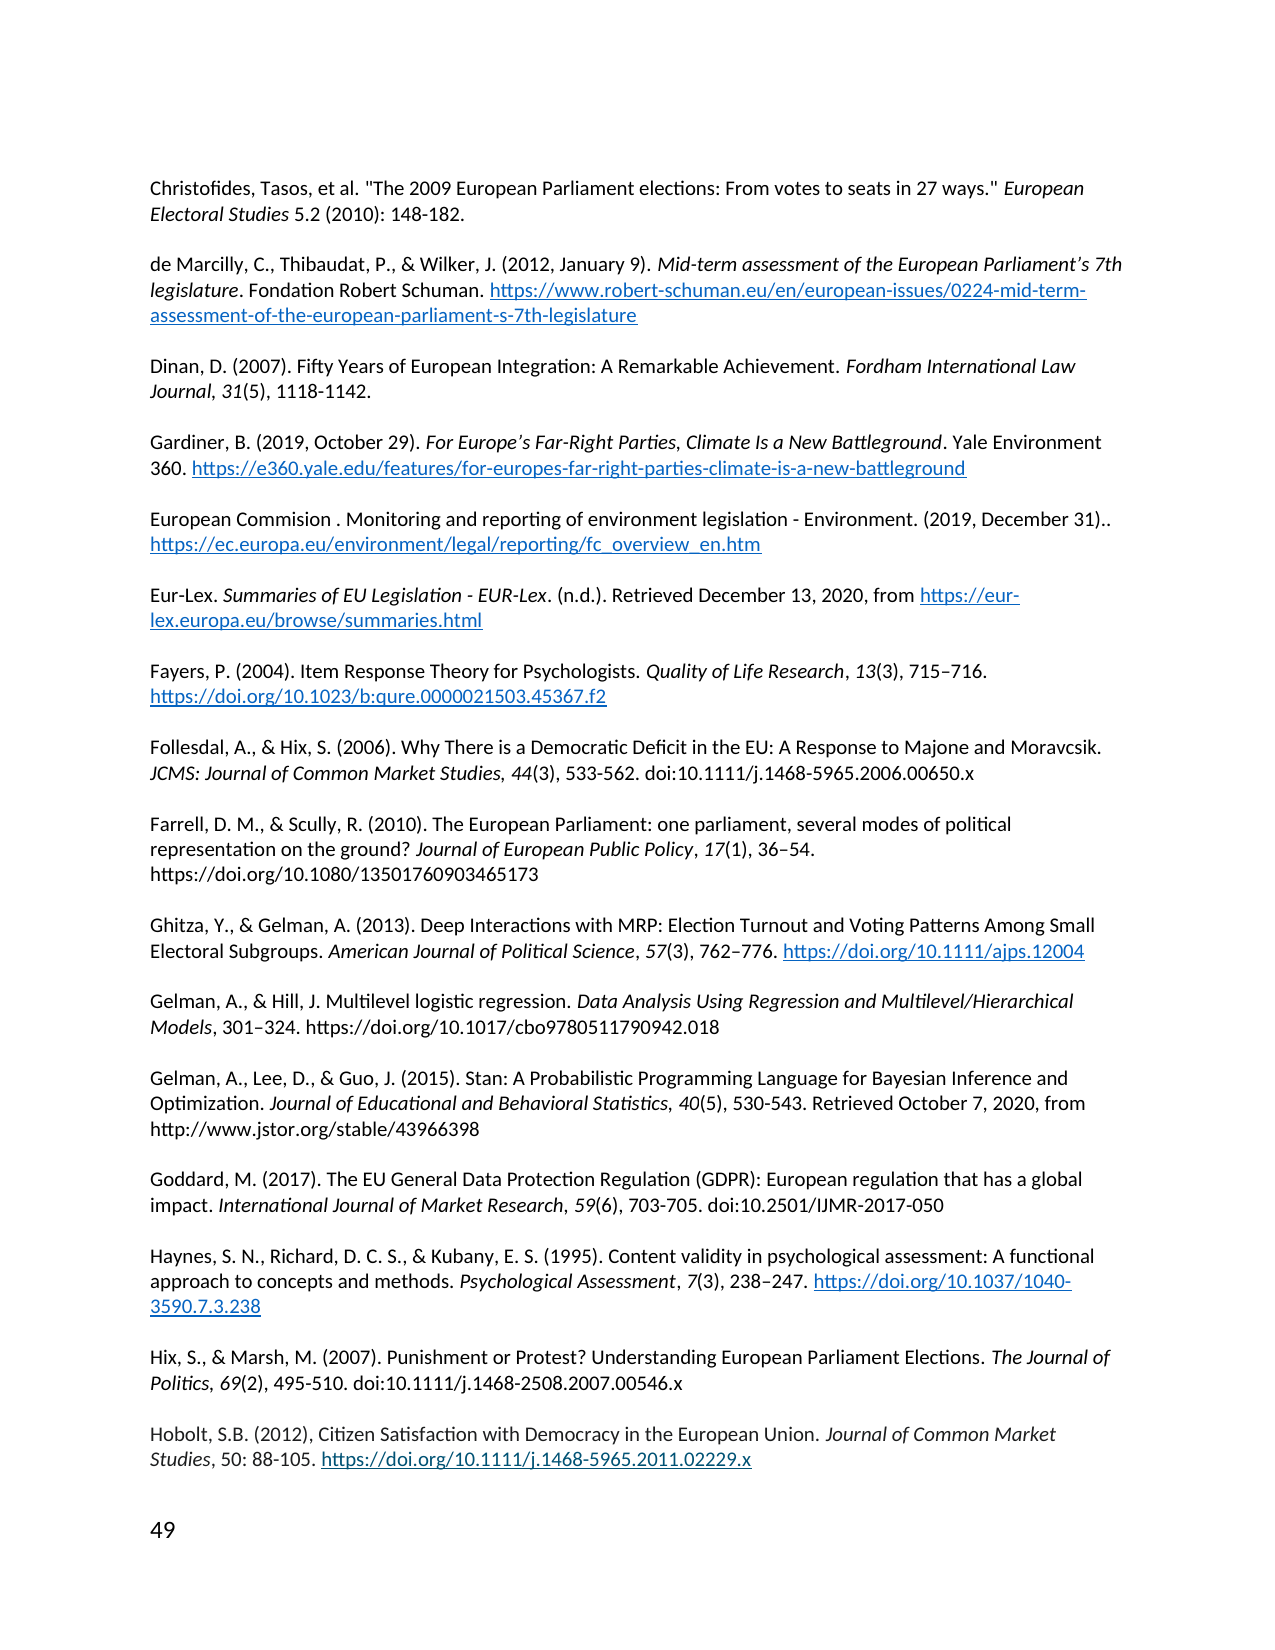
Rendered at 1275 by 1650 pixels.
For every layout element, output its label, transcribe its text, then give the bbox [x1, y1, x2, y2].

text Christofides, Tasos, et al. "The 2009 European Parliament elections: From votes to seats in 27 ways." European Electoral Studies 5.2 (2010): 148-182. [465, 175, 1125, 226]
text Ghitza, Y., & Gelman, A. (2013). Deep Interactions with MRP: Election Turnout and Voting Patterns Among Small Electoral Subgroups. American Journal of Political Science, 57(3), 762–776. https://doi.org/10.1111/ajps.12004 [150, 912, 1125, 963]
text Gardiner, B. (2019, October 29). For Europe’s Far-Right Parties, Climate Is a New Battleground. Yale Environment 360. https://e360.yale.edu/features/for-europes-far-right-parties-climate-is-a-new-battleground [150, 429, 1125, 480]
text Gelman, A., & Hill, J. Multilevel logistic regression. Data Analysis Using Regression and Multilevel/Hierarchical Models, 301–324. https://doi.org/10.1017/cbo9780511790942.018 [150, 989, 1125, 1039]
text Haynes, S. N., Richard, D. C. S., & Kubany, E. S. (1995). Content validity in psychological assessment: A functional approach to concepts and methods. Psychological Assessment, 7(3), 238–247. https://doi.org/10.1037/1040-3590.7.3.238 [150, 1243, 1125, 1319]
text Fayers, P. (2004). Item Response Theory for Psychologists. Quality of Life Research, 13(3), 715–716. https://doi.org/10.1023/b:qure.0000021503.45367.f2 [150, 658, 1125, 709]
text Hix, S., & Marsh, M. (2007). Punishment or Protest? Understanding European Parliament Elections. The Journal of Politics, 69(2), 495-510. doi:10.1111/j.1468-2508.2007.00546.x [150, 1344, 1125, 1395]
text Eur-Lex. Summaries of EU Legislation - EUR-Lex. (n.d.). Retrieved December 13, 2020, from https://eur-lex.europa.eu/browse/summaries.html [150, 582, 1125, 633]
text Follesdal, A., & Hix, S. (2006). Why There is a Democratic Deficit in the EU: A Response to Majone and Moravcsik. JCMS: Journal of Common Market Studies, 44(3), 533-562. doi:10.1111/j.1468-5965.2006.00650.x [150, 734, 1125, 785]
text European Commision . Monitoring and reporting of environment legislation - Environment. (2019, December 31).. https://ec.europa.eu/environment/legal/reporting/fc_overview_en.htm [150, 506, 1125, 557]
text de Marcilly, C., Thibaudat, P., & Wilker, J. (2012, January 9). Mid-term assessment of the European Parliament’s 7th legislature. Fondation Robert Schuman. https://www.robert-schuman.eu/en/european-issues/0224-mid-term-assessment-of-the-european-parliament-s-7th-legislature [150, 252, 1125, 328]
text Goddard, M. (2017). The EU General Data Protection Regulation (GDPR): European regulation that has a global impact. International Journal of Market Research, 59(6), 703-705. doi:10.2501/IJMR-2017-050 [150, 1167, 1125, 1217]
text Dinan, D. (2007). Fifty Years of European Integration: A Remarkable Achievement. Fordham International Law Journal, 31(5), 1118-1142. [150, 353, 1125, 404]
text Gelman, A., Lee, D., & Guo, J. (2015). Stan: A Probabilistic Programming Language for Bayesian Inference and Optimization. Journal of Educational and Behavioral Statistics, 40(5), 530-543. Retrieved October 7, 2020, from http://www.jstor.org/stable/43966398 [480, 1065, 1125, 1141]
text Hobolt, S.B. (2012), Citizen Satisfaction with Democracy in the European Union. Journal of Common Market Studies, 50: 88-105. https://doi.org/10.1111/j.1468-5965.2011.02229.x [751, 1421, 1125, 1472]
text Farrell, D. M., & Scully, R. (2010). The European Parliament: one parliament, several modes of political representation on the ground? Journal of European Public Policy, 17(1), 36–54. https://doi.org/10.1080/13501760903465173 [150, 811, 1125, 887]
